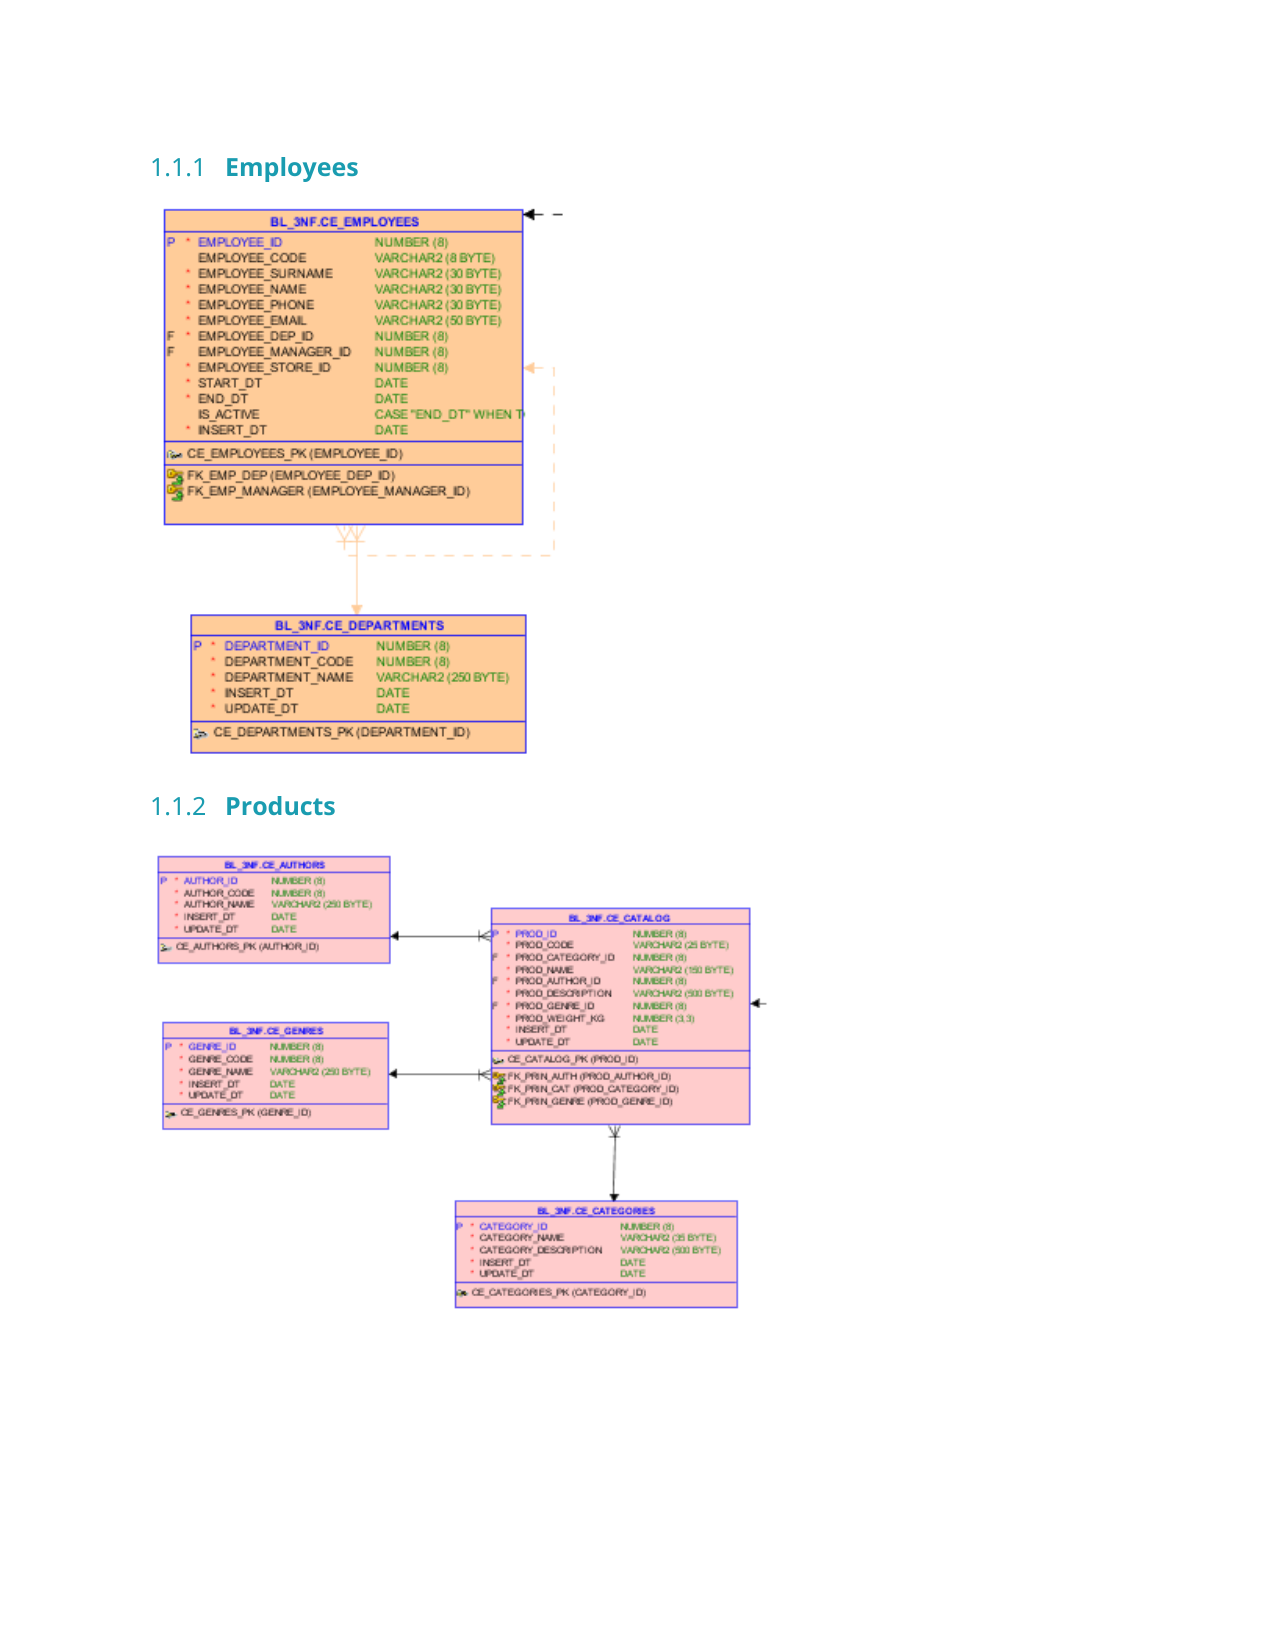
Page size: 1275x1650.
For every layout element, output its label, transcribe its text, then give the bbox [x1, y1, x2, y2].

subtitle Products [150, 789, 1125, 823]
subtitle Employees [150, 150, 1125, 184]
picture [150, 839, 768, 1332]
picture [150, 200, 566, 768]
